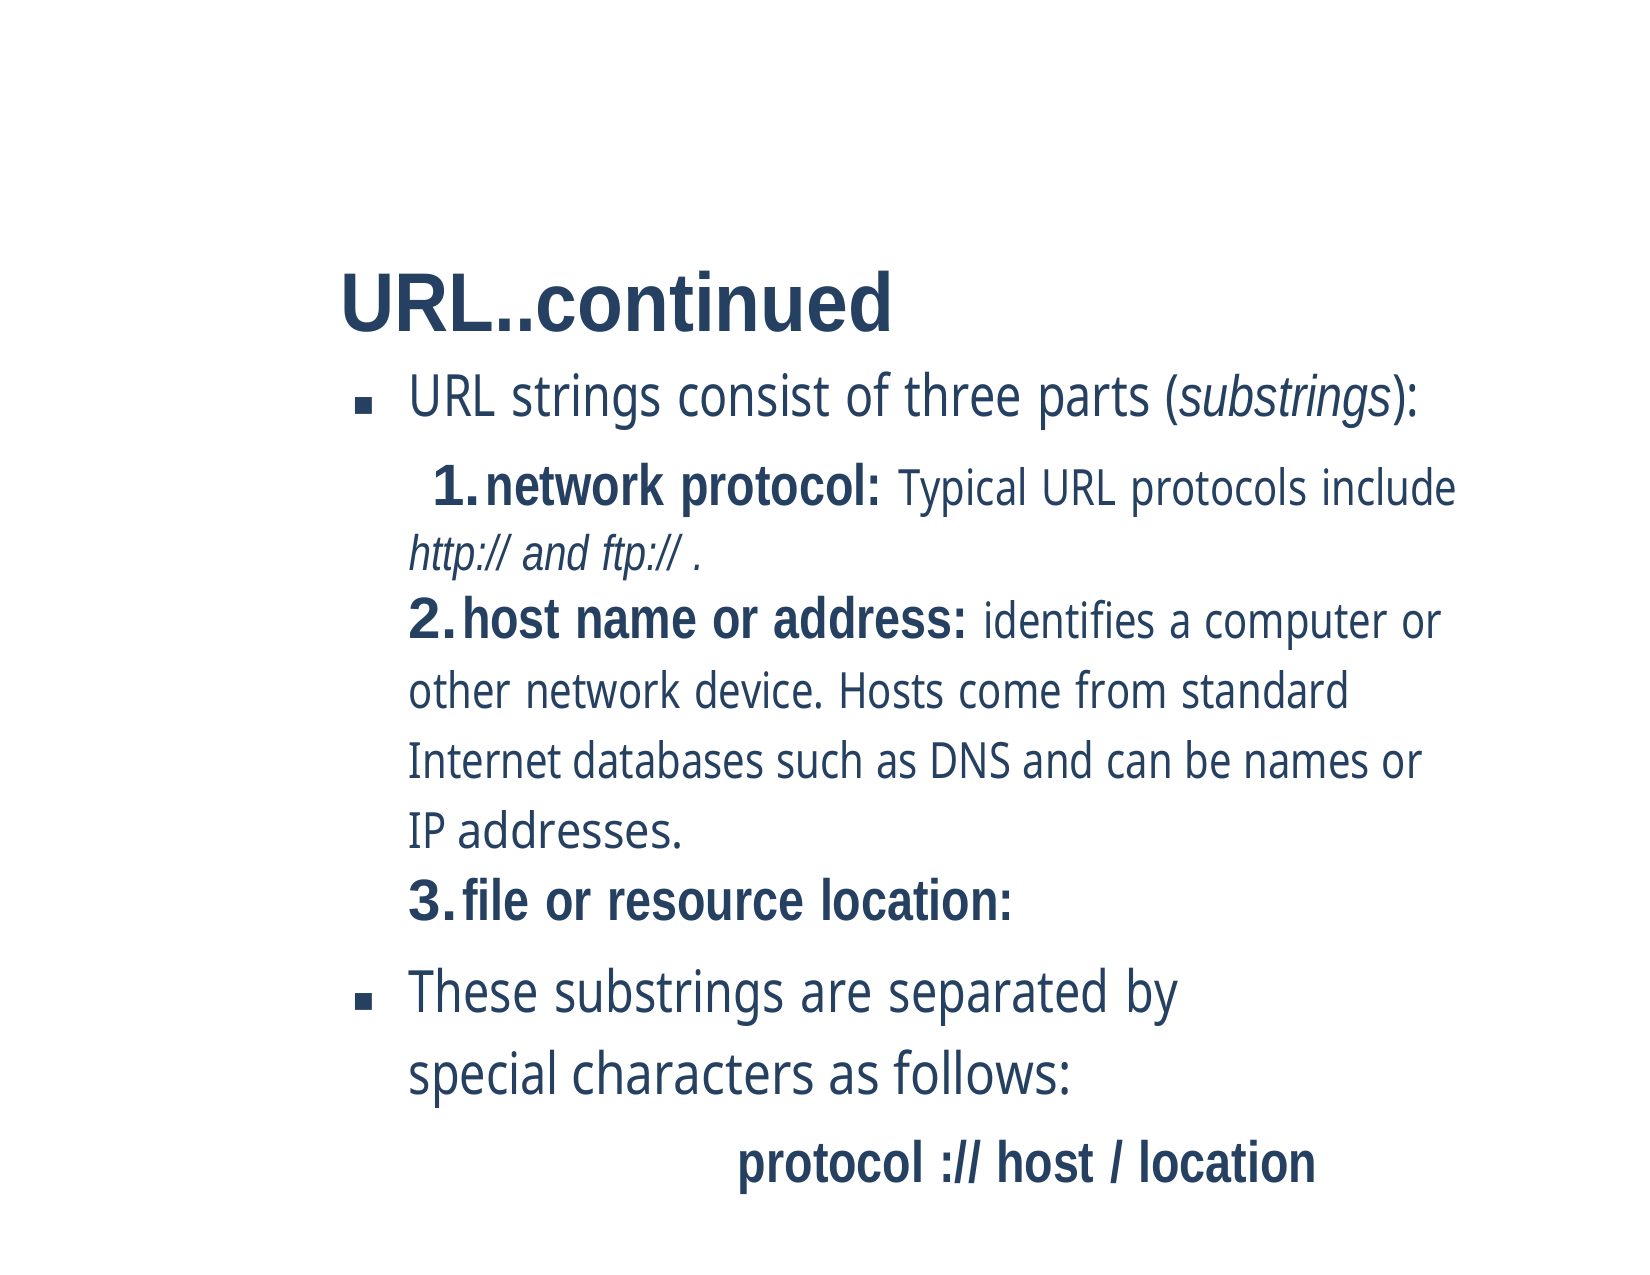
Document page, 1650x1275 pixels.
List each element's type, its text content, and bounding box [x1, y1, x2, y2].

list These substrings are separated by special characters as follows: [352, 950, 1307, 1111]
list host name or address: identifies a computer or other network device. Hosts come from standard Internet databases such as DNS and can be names or IP addresses. [409, 583, 1444, 863]
subtitle URL..continued [340, 253, 1533, 349]
text protocol :// host / location [738, 1128, 1533, 1195]
list network protocol: Typical URL protocols include [432, 451, 1533, 521]
list URL strings consist of three parts (substrings): [352, 354, 1533, 434]
list file or resource location: [409, 866, 1533, 933]
text http:// and ftp:// . [409, 523, 1533, 580]
